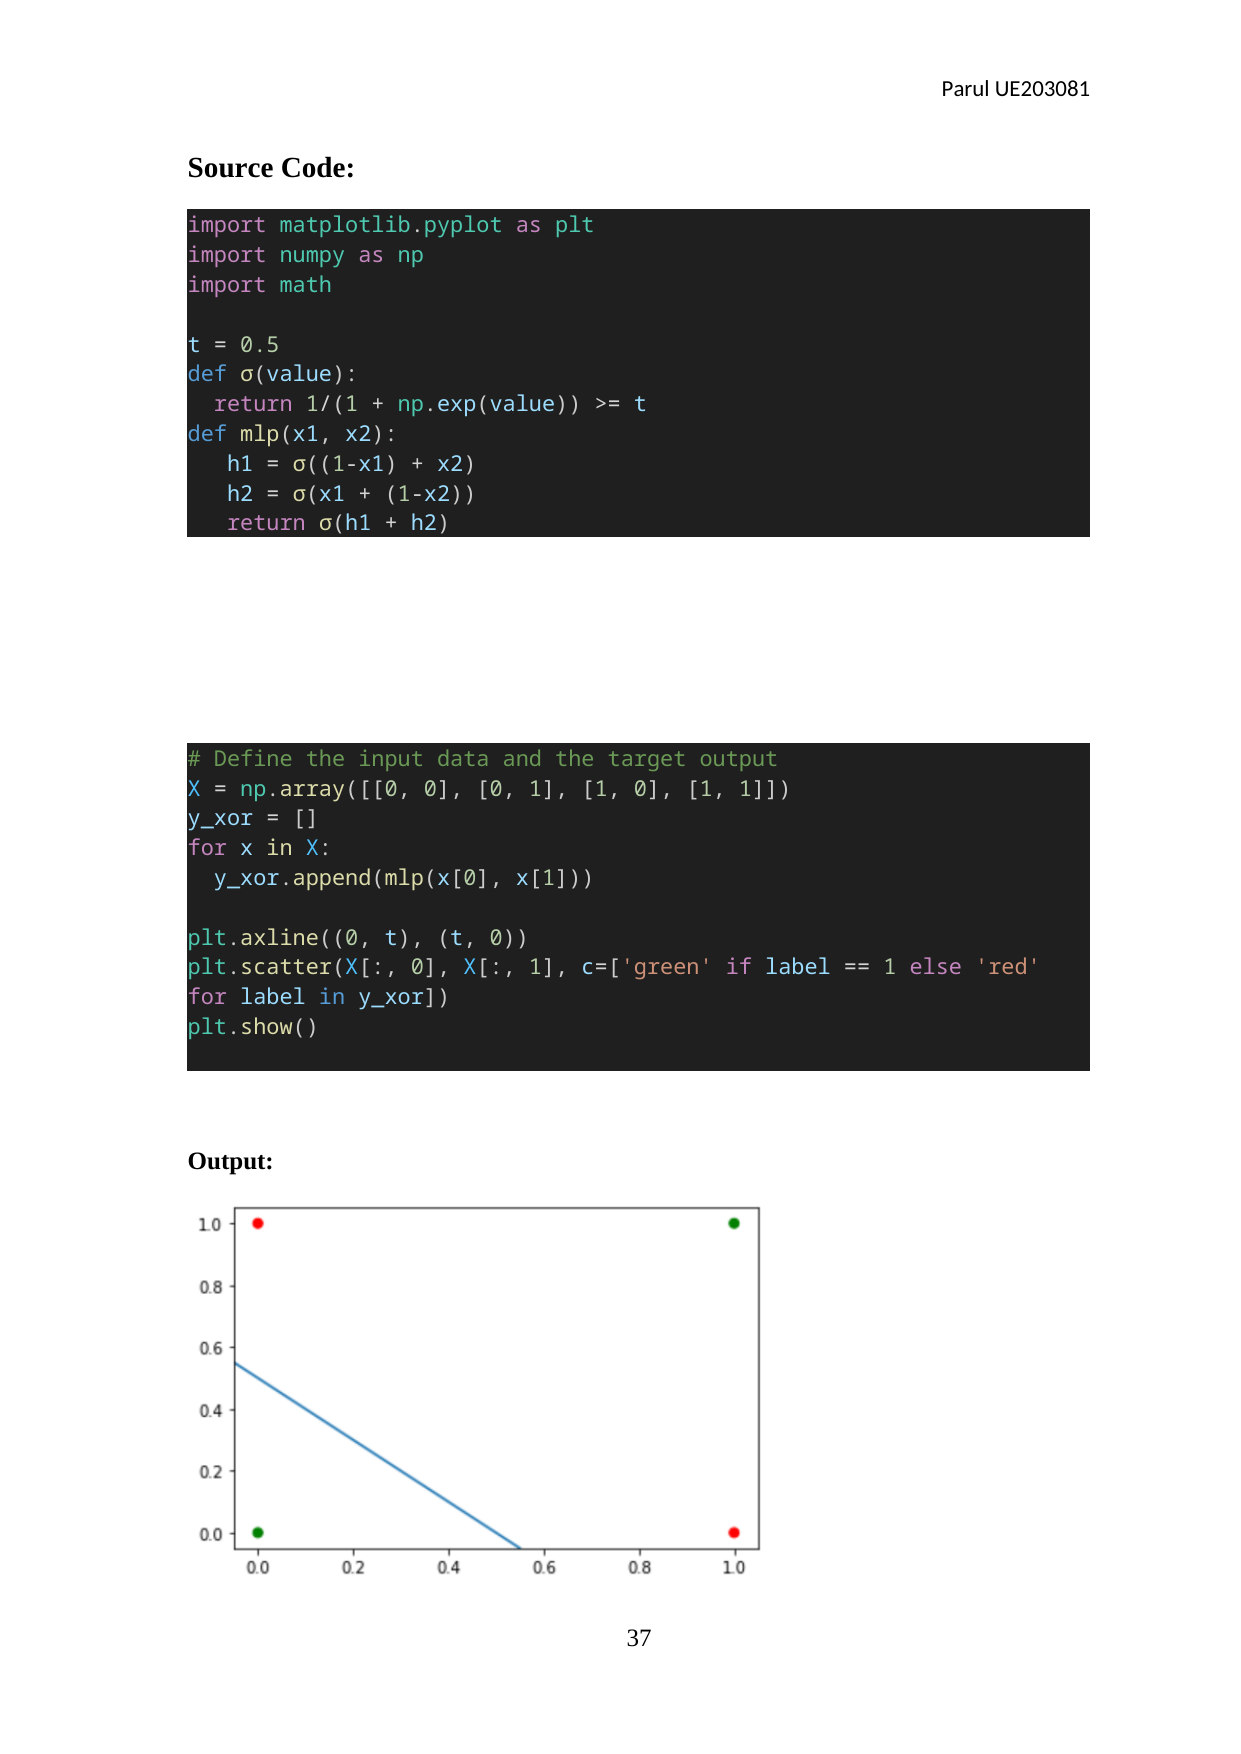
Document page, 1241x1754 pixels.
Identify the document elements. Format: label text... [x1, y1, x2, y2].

text return σ(h1 + h2) [187, 507, 1090, 537]
text import math [187, 269, 1090, 299]
text plt.axline((0, t), (t, 0)) [187, 922, 1090, 951]
picture [187, 1200, 766, 1585]
text def σ(value): [187, 358, 1090, 388]
text y_xor.append(mlp(x[0], x[1])) [187, 862, 1090, 892]
text return 1/(1 + np.exp(value)) >= t [187, 388, 1090, 418]
text plt.show() [187, 1011, 1090, 1041]
text Source Code: [187, 150, 1090, 183]
text X = np.array([[0, 0], [0, 1], [1, 0], [1, 1]]) [187, 773, 1090, 802]
text h1 = σ((1-x1) + x2) [187, 448, 1090, 477]
text h2 = σ(x1 + (1-x2)) [187, 477, 1090, 507]
text Output: [187, 1146, 1090, 1175]
text for x in X: [187, 832, 1090, 862]
text def mlp(x1, x2): [187, 418, 1090, 448]
text y_xor = [] [187, 802, 1090, 832]
text t = 0.5 [187, 328, 1090, 358]
text # Define the input data and the target output [187, 743, 1090, 773]
text import numpy as np [187, 239, 1090, 269]
text plt.scatter(X[:, 0], X[:, 1], c=['green' if label == 1 else 'red' for label in y_xor]) [187, 951, 1090, 1011]
text import matplotlib.pyplot as plt [187, 209, 1090, 239]
